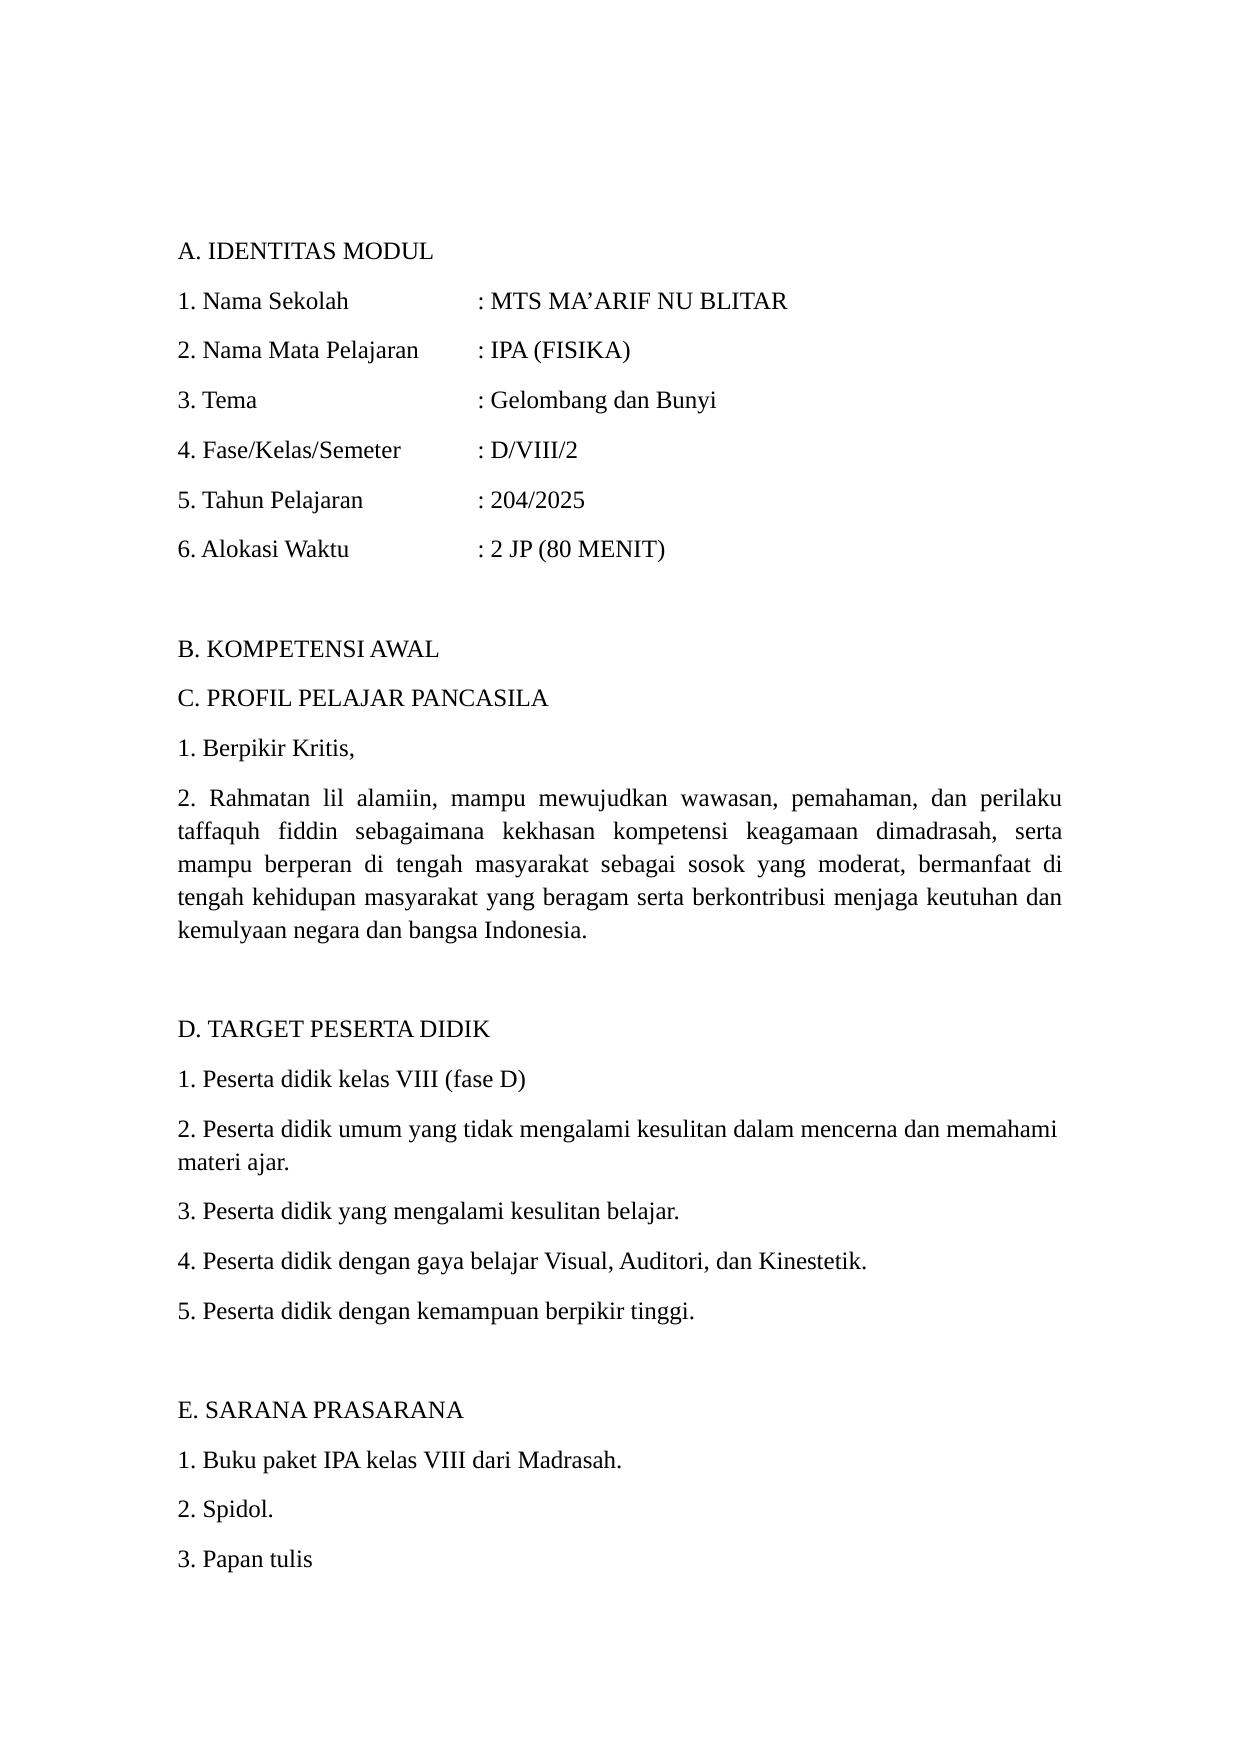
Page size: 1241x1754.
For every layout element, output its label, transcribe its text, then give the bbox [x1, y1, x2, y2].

text 5. Tahun Pelajaran : 204/2025 [177, 485, 1063, 513]
text 1. Nama Sekolah : MTS MA’ARIF NU BLITAR [177, 286, 1063, 315]
text 6. Alokasi Waktu : 2 JP (80 MENIT) [177, 534, 1063, 563]
text 2. Nama Mata Pelajaran : IPA (FISIKA) [177, 336, 1063, 364]
text 4. Peserta didik dengan gaya belajar Visual, Auditori, dan Kinestetik. [177, 1246, 1063, 1275]
text 3. Papan tulis [177, 1544, 1063, 1573]
text A. IDENTITAS MODUL [177, 236, 1063, 265]
text C. PROFIL PELAJAR PANCASILA [177, 683, 1063, 712]
text 3. Tema : Gelombang dan Bunyi [177, 385, 1063, 414]
text 4. Fase/Kelas/Semeter : D/VIII/2 [177, 435, 1063, 464]
text 5. Peserta didik dengan kemampuan berpikir tinggi. [177, 1296, 1063, 1324]
text E. SARANA PRASARANA [177, 1395, 1063, 1424]
text 3. Peserta didik yang mengalami kesulitan belajar. [177, 1196, 1063, 1225]
text 2. Peserta didik umum yang tidak mengalami kesulitan dalam mencerna dan memahami materi ajar. [177, 1114, 1063, 1175]
text 2. Rahmatan lil alamiin, mampu mewujudkan wawasan, pemahaman, dan perilaku taffaquh fiddin sebagaimana kekhasan kompetensi keagamaan dimadrasah, serta mampu berperan di tengah masyarakat sebagai sosok yang moderat, bermanfaat di tengah kehidupan masyarakat yang beragam serta berkontribusi menjaga keutuhan dan kemulyaan negara dan bangsa Indonesia. [177, 783, 1063, 944]
text 1. Peserta didik kelas VIII (fase D) [177, 1064, 1063, 1093]
text B. KOMPETENSI AWAL [177, 634, 1063, 662]
text D. TARGET PESERTA DIDIK [177, 1014, 1063, 1043]
text 1. Buku paket IPA kelas VIII dari Madrasah. [177, 1445, 1063, 1473]
text 2. Spidol. [177, 1494, 1063, 1523]
text 1. Berpikir Kritis, [177, 733, 1063, 762]
